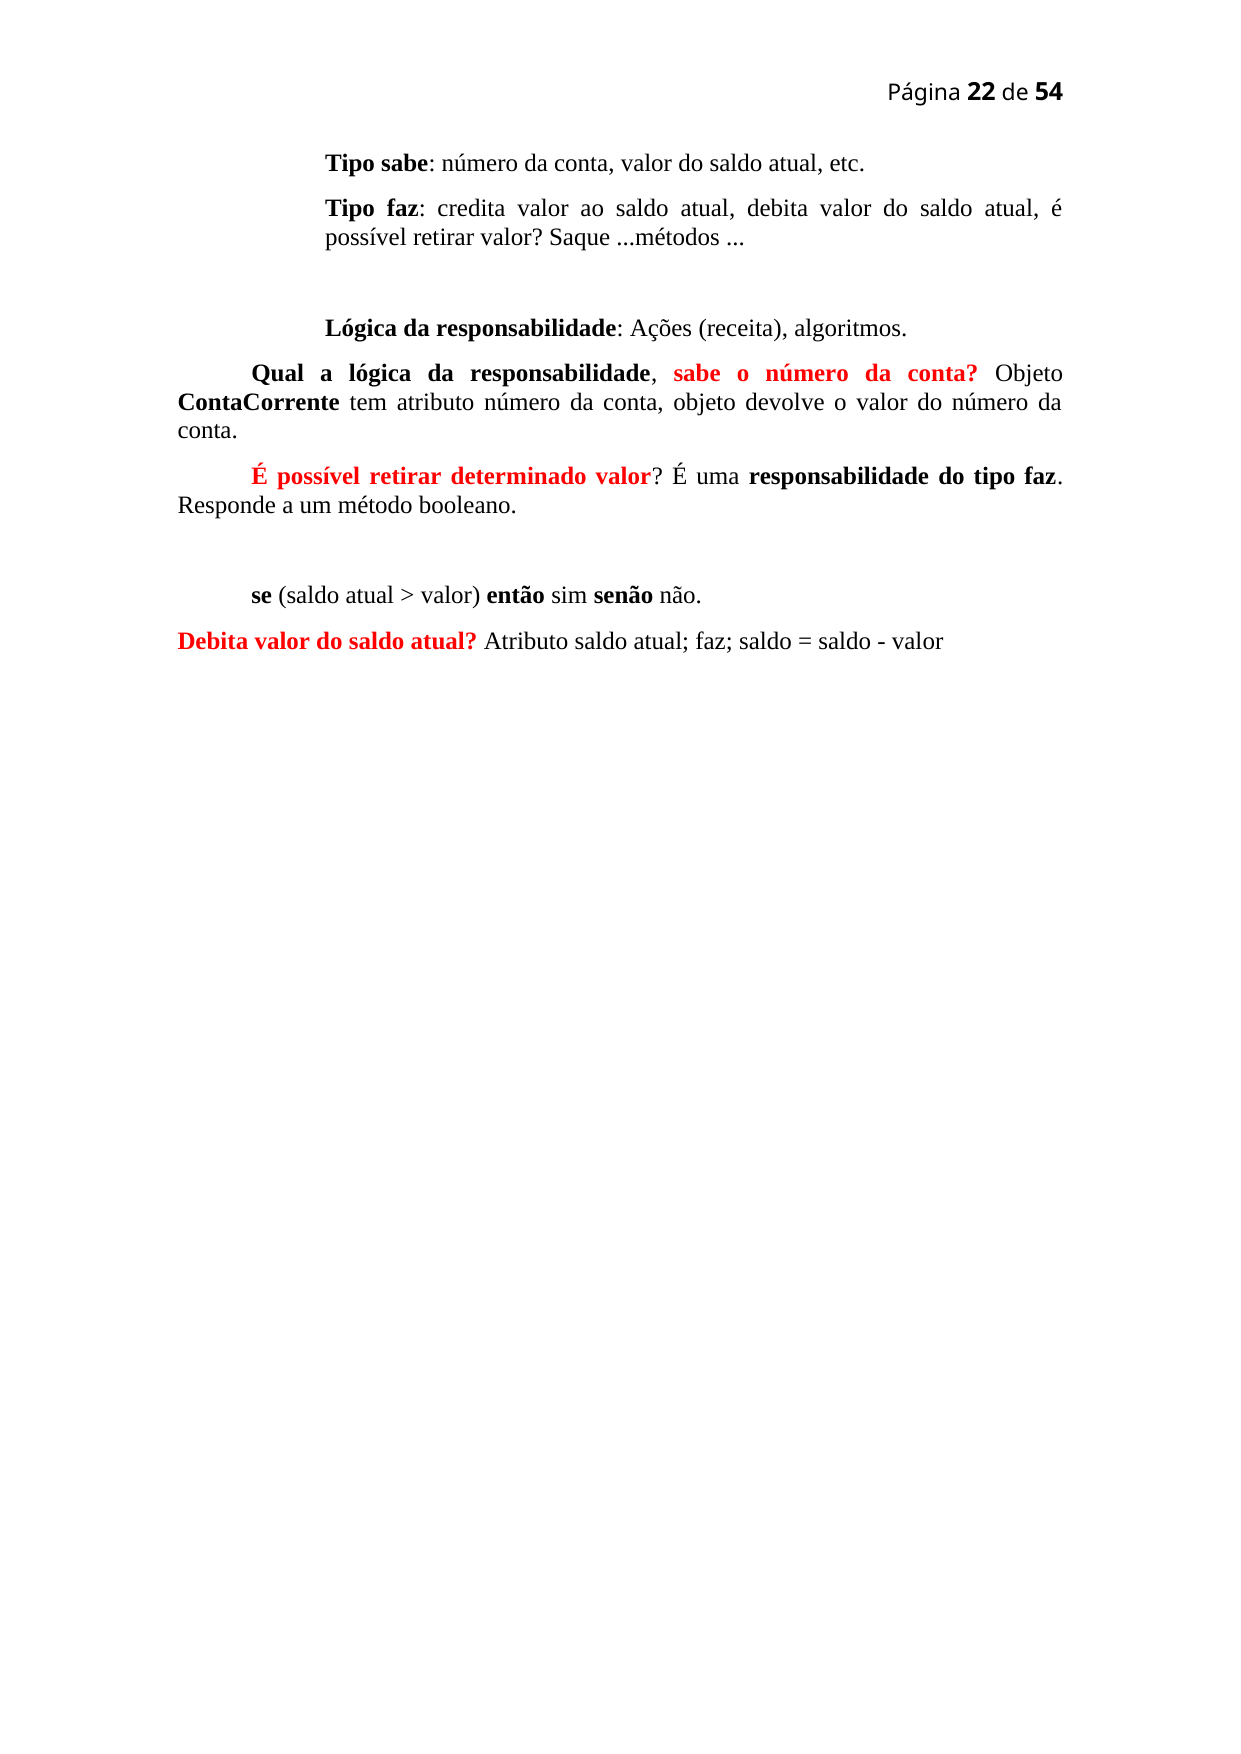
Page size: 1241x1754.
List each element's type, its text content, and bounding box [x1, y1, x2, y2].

text se (saldo atual > valor) então sim senão não. [177, 581, 1063, 609]
text Tipo faz: credita valor ao saldo atual, debita valor do saldo atual, é possível retirar valor? Saque ...métodos ... [325, 193, 1063, 251]
text Tipo sabe: número da conta, valor do saldo atual, etc. [325, 148, 1063, 176]
text Lógica da responsabilidade: Ações (receita), algoritmos. [325, 313, 1063, 341]
text Qual a lógica da responsabilidade, sabe o número da conta? Objeto ContaCorrente tem atributo número da conta, objeto devolve o valor do número da conta. [177, 358, 1063, 444]
text Debita valor do saldo atual? Atributo saldo atual; faz; saldo = saldo - valor [177, 626, 1063, 655]
text É possível retirar determinado valor? É uma responsabilidade do tipo faz. Responde a um método booleano. [177, 461, 1063, 518]
